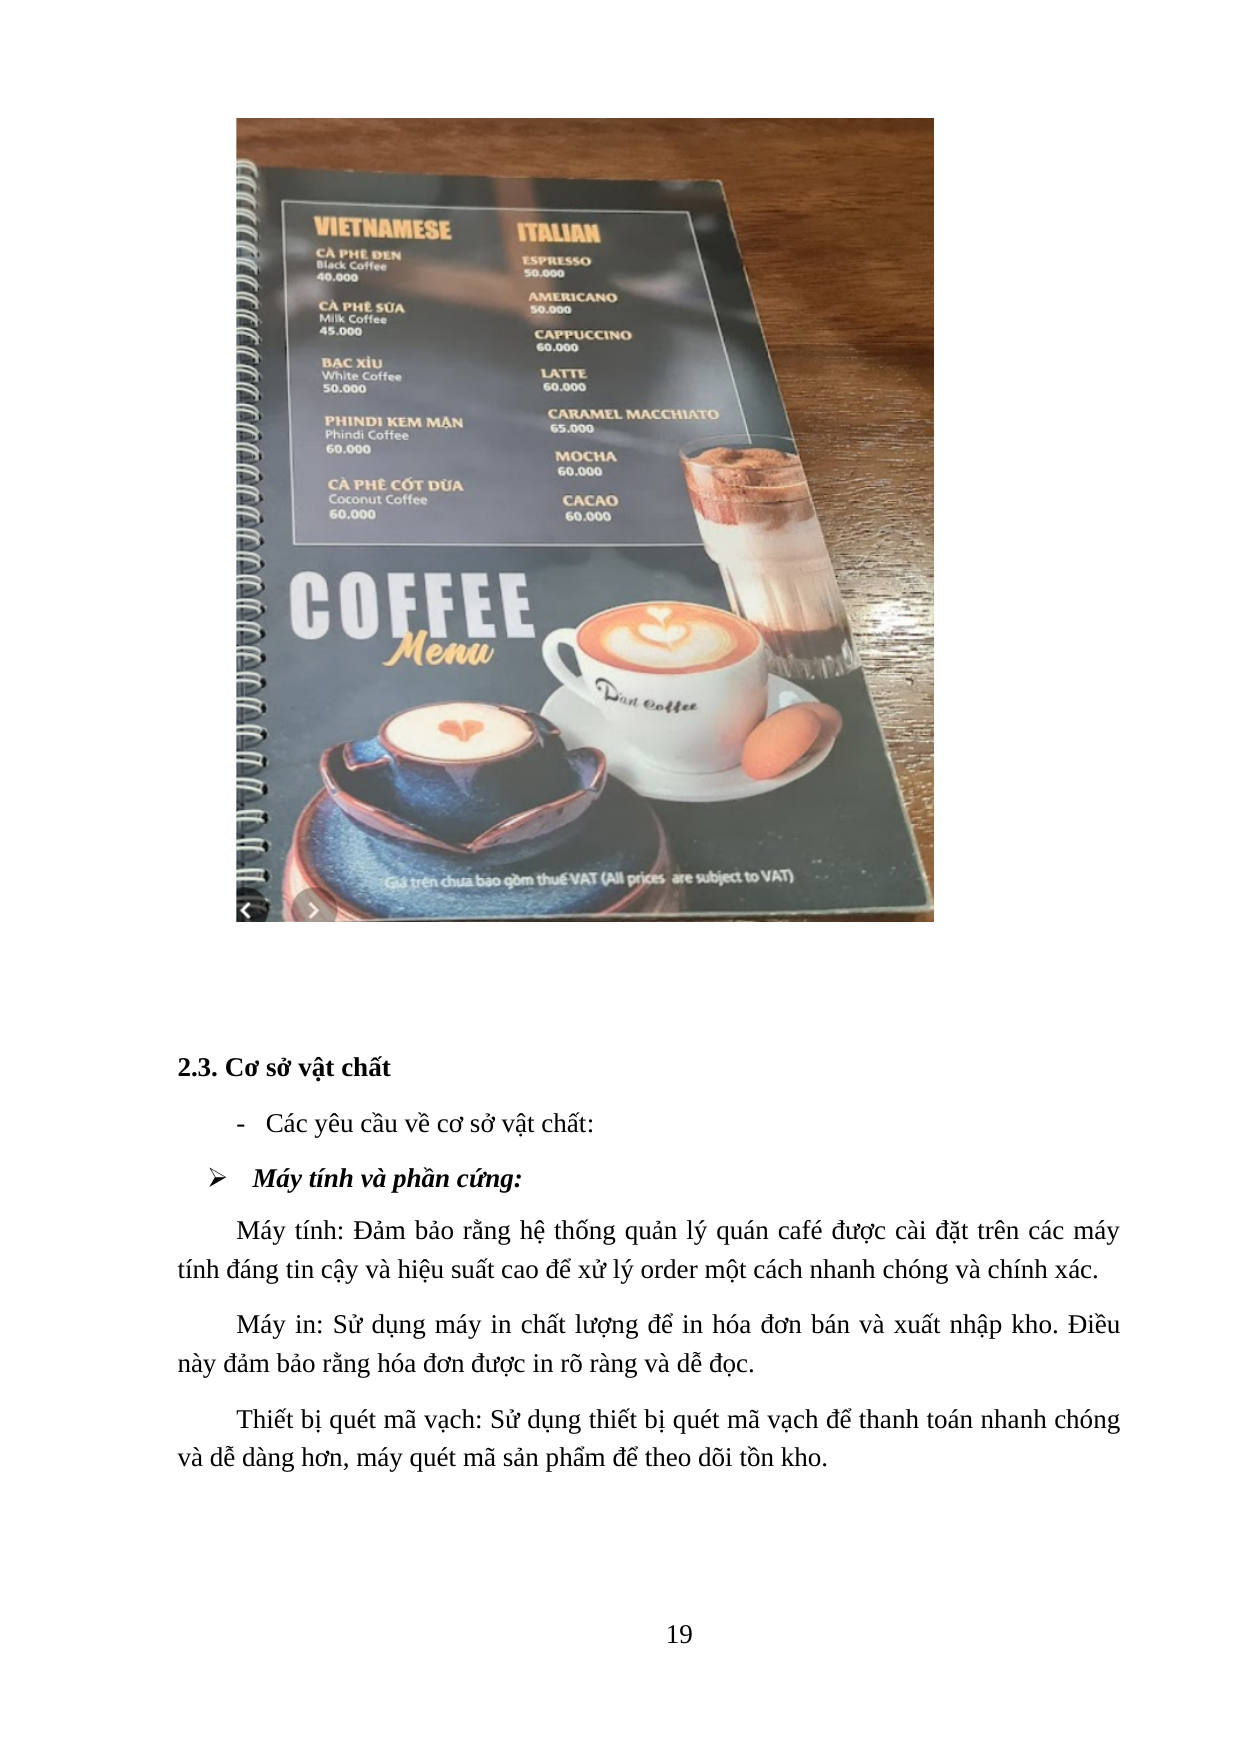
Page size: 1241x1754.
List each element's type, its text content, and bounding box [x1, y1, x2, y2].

text Máy in: Sử dụng máy in chất lượng để in hóa đơn bán và xuất nhập kho. Điều này đảm bảo rằng hóa đơn được in rõ ràng và dễ đọc. [177, 1308, 1122, 1378]
text Máy tính: Đảm bảo rằng hệ thống quản lý quán café được cài đặt trên các máy tính đáng tin cậy và hiệu suất cao để xử lý order một cách nhanh chóng và chính xác. [177, 1214, 1122, 1284]
subtitle 2.3. Cơ sở vật chất [177, 1051, 1122, 1082]
picture [236, 118, 934, 922]
text - Các yêu cầu về cơ sở vật chất: [177, 1107, 1122, 1138]
subtitle Máy tính và phần cứng: [207, 1162, 1122, 1194]
text Thiết bị quét mã vạch: Sử dụng thiết bị quét mã vạch để thanh toán nhanh chóng và dễ dàng hơn, máy quét mã sản phẩm để theo dõi tồn kho. [177, 1403, 1122, 1473]
